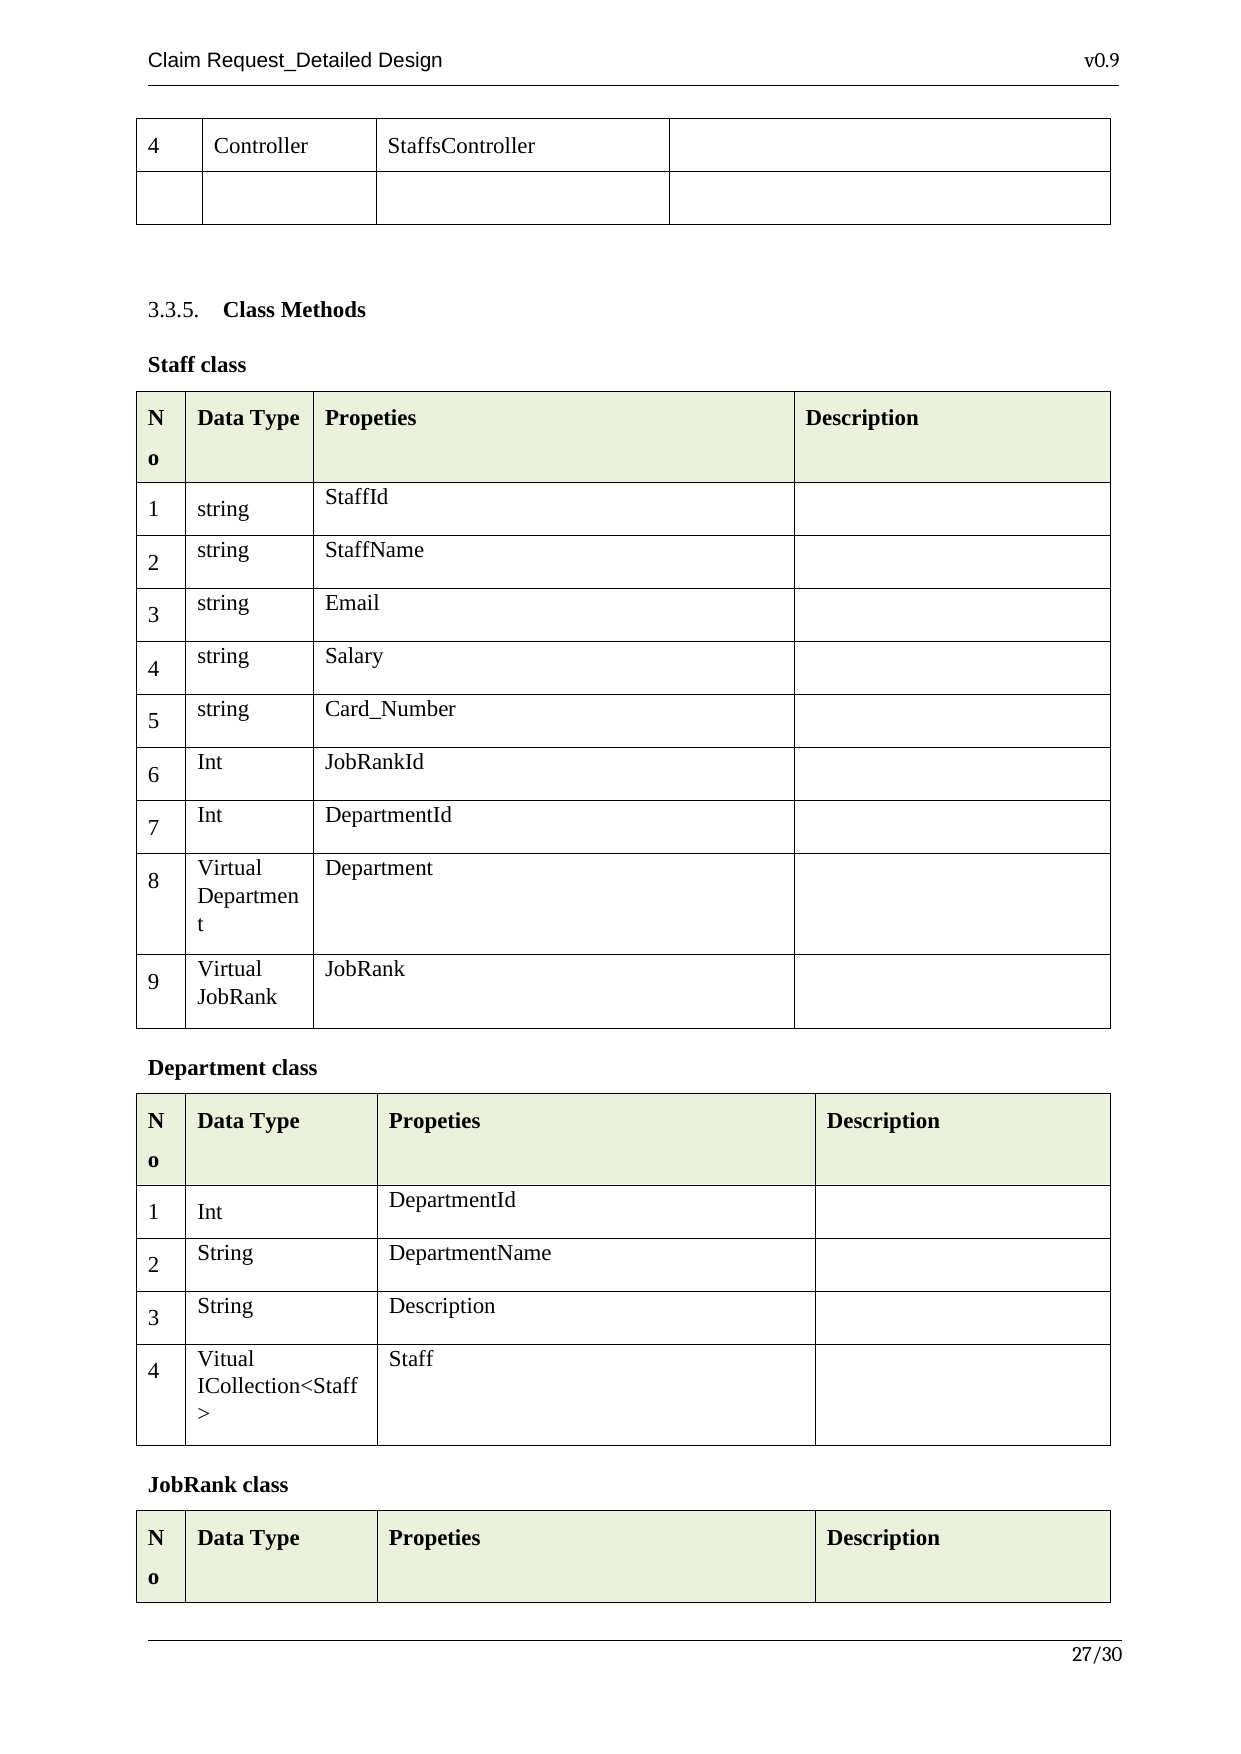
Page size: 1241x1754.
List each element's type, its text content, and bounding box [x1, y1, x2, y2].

table_cell Description [378, 1292, 815, 1344]
table_header No [137, 1094, 185, 1184]
table_cell string [186, 589, 313, 641]
table_cell Virtual Department [186, 854, 313, 954]
table_cell 3 [137, 589, 185, 641]
table_cell [816, 1186, 1110, 1238]
table_cell Int [186, 1186, 377, 1238]
table_cell [795, 536, 1110, 588]
table_cell 2 [137, 1239, 185, 1291]
table_header No [137, 1511, 185, 1602]
table_cell JobRankId [314, 748, 794, 800]
table_cell [137, 172, 202, 224]
table_cell DepartmentId [314, 801, 794, 853]
table_header No [137, 392, 185, 482]
table_cell 3 [137, 1292, 185, 1344]
table_cell Salary [314, 642, 794, 694]
table_cell 8 [137, 854, 185, 954]
table_cell [795, 642, 1110, 694]
table_header Propeties [314, 392, 794, 482]
table_header Description [816, 1094, 1110, 1184]
table_cell [670, 119, 1110, 171]
table_cell 2 [137, 536, 185, 588]
table_cell [795, 589, 1110, 641]
table_cell [670, 172, 1110, 224]
table_cell 4 [137, 119, 202, 171]
table_cell String [186, 1292, 377, 1344]
table_cell [795, 801, 1110, 853]
table_cell string [186, 483, 313, 535]
table_cell Email [314, 589, 794, 641]
table_cell string [186, 642, 313, 694]
table_cell [795, 483, 1110, 535]
table_cell Controller [203, 119, 376, 171]
table_cell string [186, 536, 313, 588]
table_cell string [186, 695, 313, 747]
table_cell Virtual JobRank [186, 955, 313, 1028]
table_cell StaffId [314, 483, 794, 535]
table_cell StaffName [314, 536, 794, 588]
table_cell 6 [137, 748, 185, 800]
table_cell [795, 955, 1110, 1028]
table_cell 4 [137, 1345, 185, 1445]
table_header Data Type [186, 392, 313, 482]
table_header Propeties [378, 1511, 815, 1602]
table_cell [377, 172, 669, 224]
table_cell DepartmentName [378, 1239, 815, 1291]
table_cell Int [186, 748, 313, 800]
subtitle Department class [148, 1054, 1122, 1080]
subtitle Class Methods [148, 296, 1122, 322]
table_cell Staff [378, 1345, 815, 1445]
table_cell [816, 1345, 1110, 1445]
table_cell 5 [137, 695, 185, 747]
table_cell 9 [137, 955, 185, 1028]
table_cell Department [314, 854, 794, 954]
table_cell [816, 1239, 1110, 1291]
table_cell StaffsController [377, 119, 669, 171]
subtitle JobRank class [148, 1471, 1122, 1497]
table_cell Vitual ICollection<Staff> [186, 1345, 377, 1445]
table_cell DepartmentId [378, 1186, 815, 1238]
table_cell 4 [137, 642, 185, 694]
table_cell 7 [137, 801, 185, 853]
table_cell 1 [137, 1186, 185, 1238]
table_cell [795, 695, 1110, 747]
table_cell [203, 172, 376, 224]
table_header Description [816, 1511, 1110, 1602]
table_cell [795, 748, 1110, 800]
table_header Data Type [186, 1511, 377, 1602]
table_cell Card_Number [314, 695, 794, 747]
table_cell Int [186, 801, 313, 853]
table_cell String [186, 1239, 377, 1291]
subtitle Staff class [148, 351, 1122, 377]
table_cell 1 [137, 483, 185, 535]
table_cell [795, 854, 1110, 954]
table_header Data Type [186, 1094, 377, 1184]
table_cell JobRank [314, 955, 794, 1028]
table_header Propeties [378, 1094, 815, 1184]
table_cell [816, 1292, 1110, 1344]
table_header Description [795, 392, 1110, 482]
